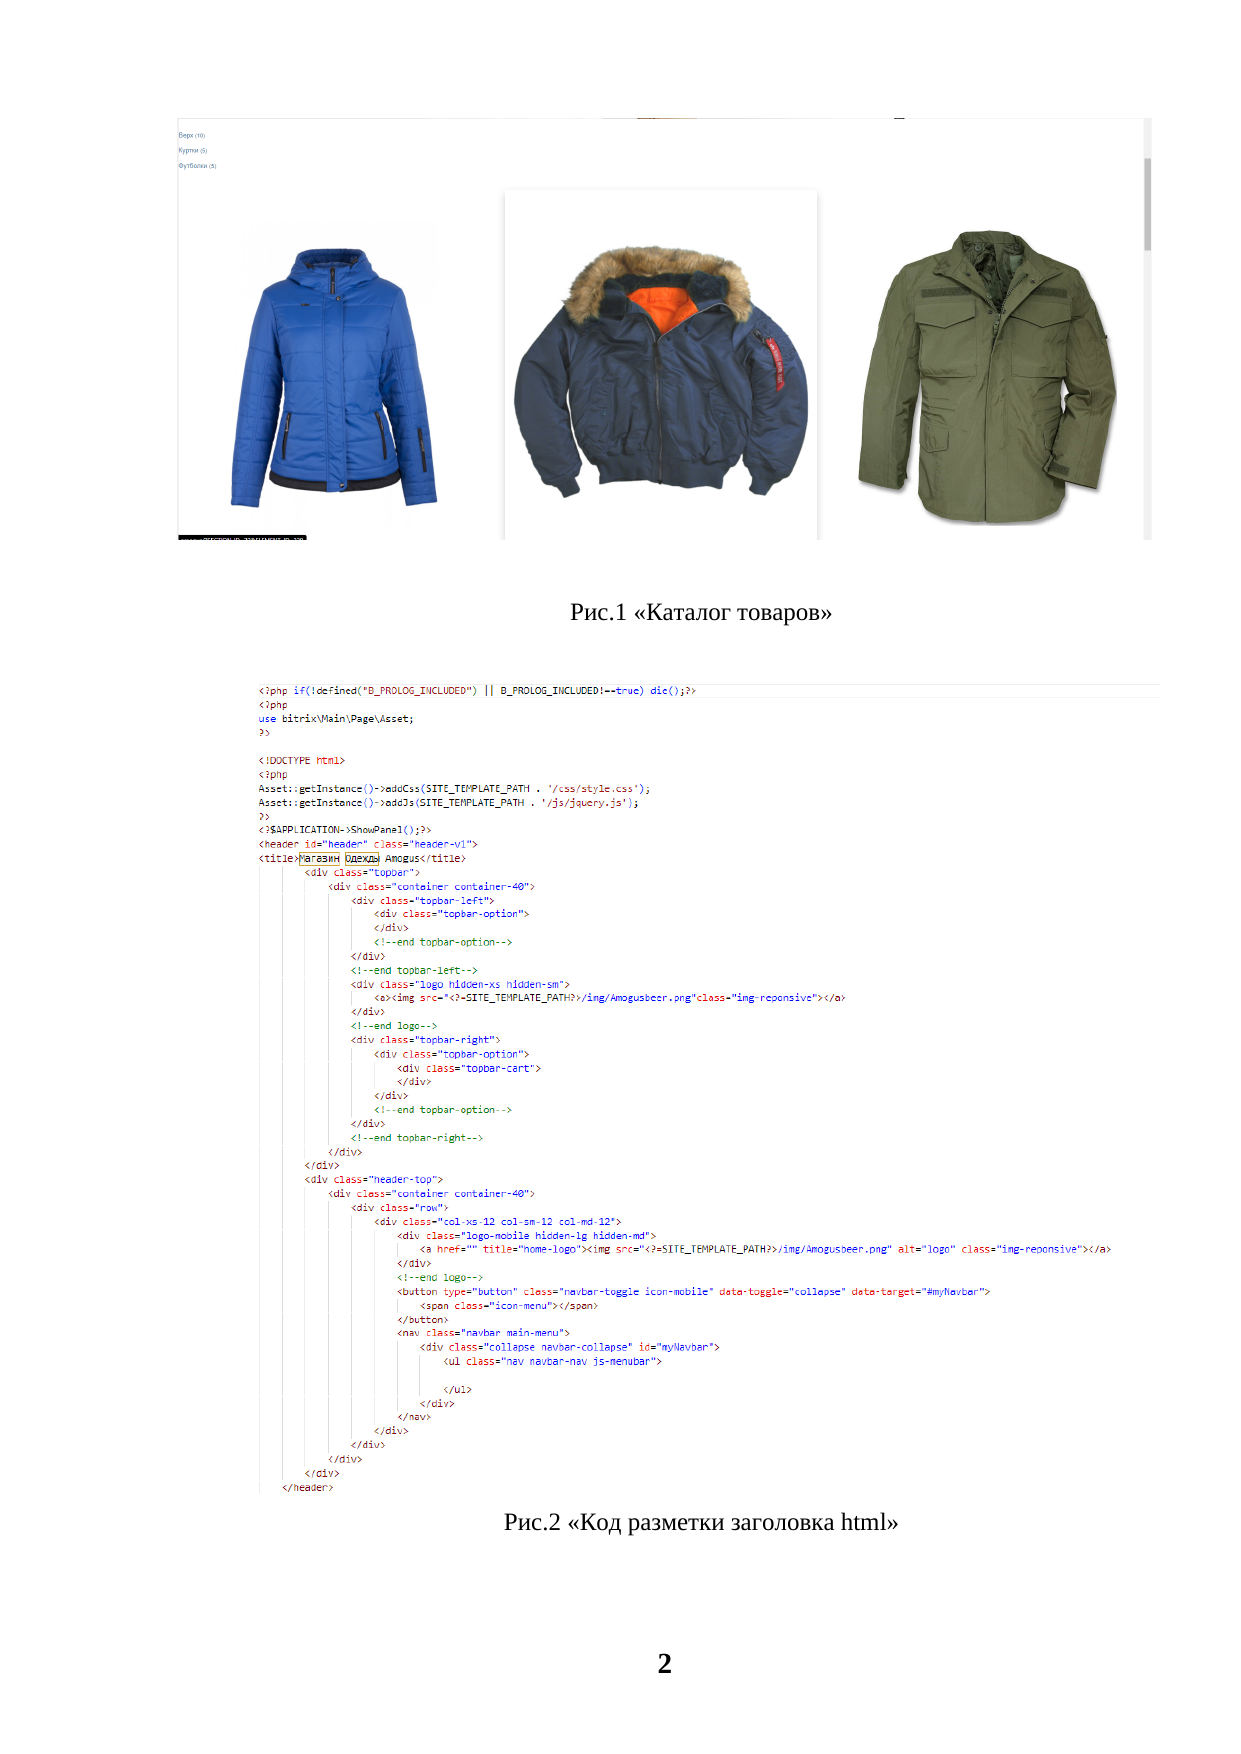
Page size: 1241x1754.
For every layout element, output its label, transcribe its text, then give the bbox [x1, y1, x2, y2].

picture [177, 118, 1152, 540]
text Рис.2 «Код разметки заголовка html» [177, 1507, 1152, 1535]
picture [251, 683, 1161, 1493]
text Рис.1 «Каталог товаров» [177, 597, 1152, 626]
